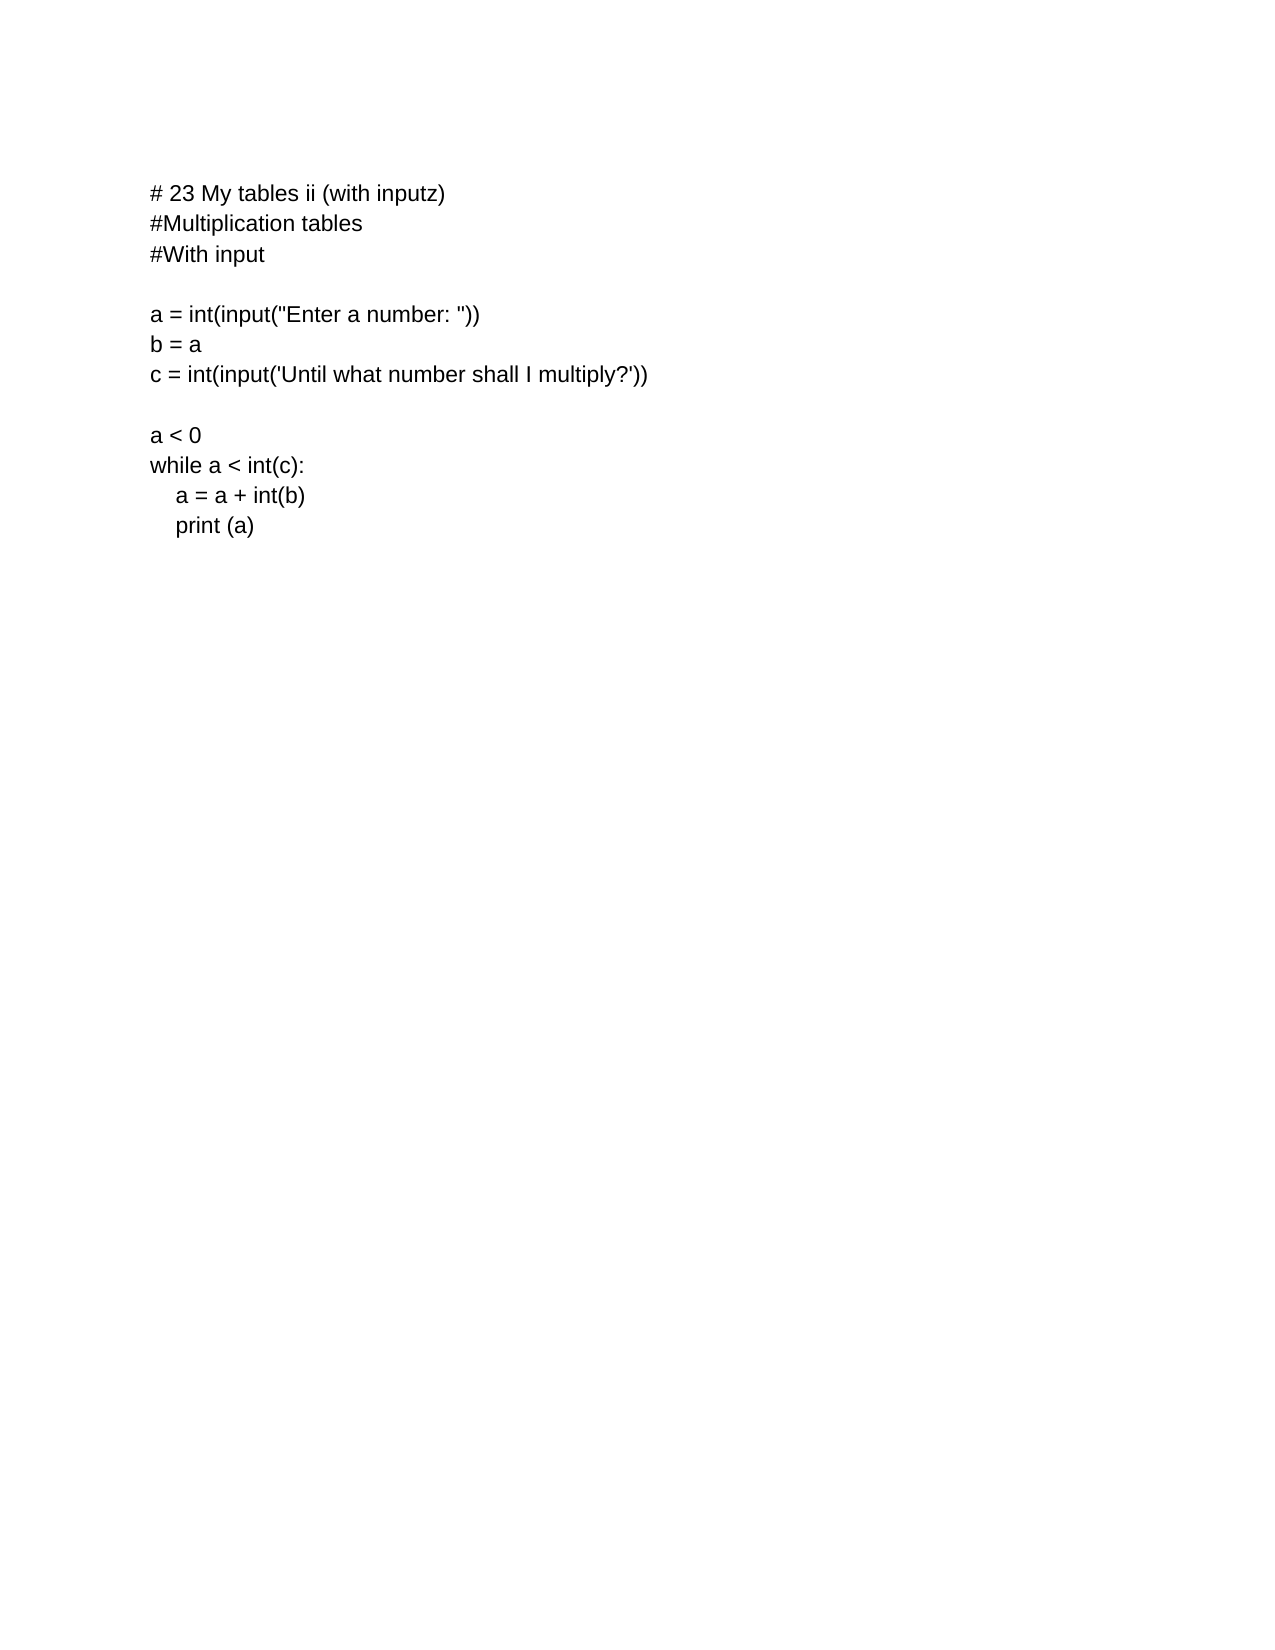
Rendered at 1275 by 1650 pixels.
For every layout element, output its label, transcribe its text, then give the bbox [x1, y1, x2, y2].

text print (a) [150, 512, 1125, 539]
text while a < int(c): [150, 452, 1125, 478]
text # 23 My tables ii (with inputz) [150, 180, 1125, 207]
text b = a [150, 331, 1125, 358]
text a < 0 [150, 422, 1125, 448]
text c = int(input('Until what number shall I multiply?')) [150, 361, 1125, 388]
text a = int(input("Enter a number: ")) [150, 301, 1125, 327]
text #Multiplication tables [150, 210, 1125, 237]
text a = a + int(b) [150, 482, 1125, 509]
text #With input [150, 241, 1125, 267]
